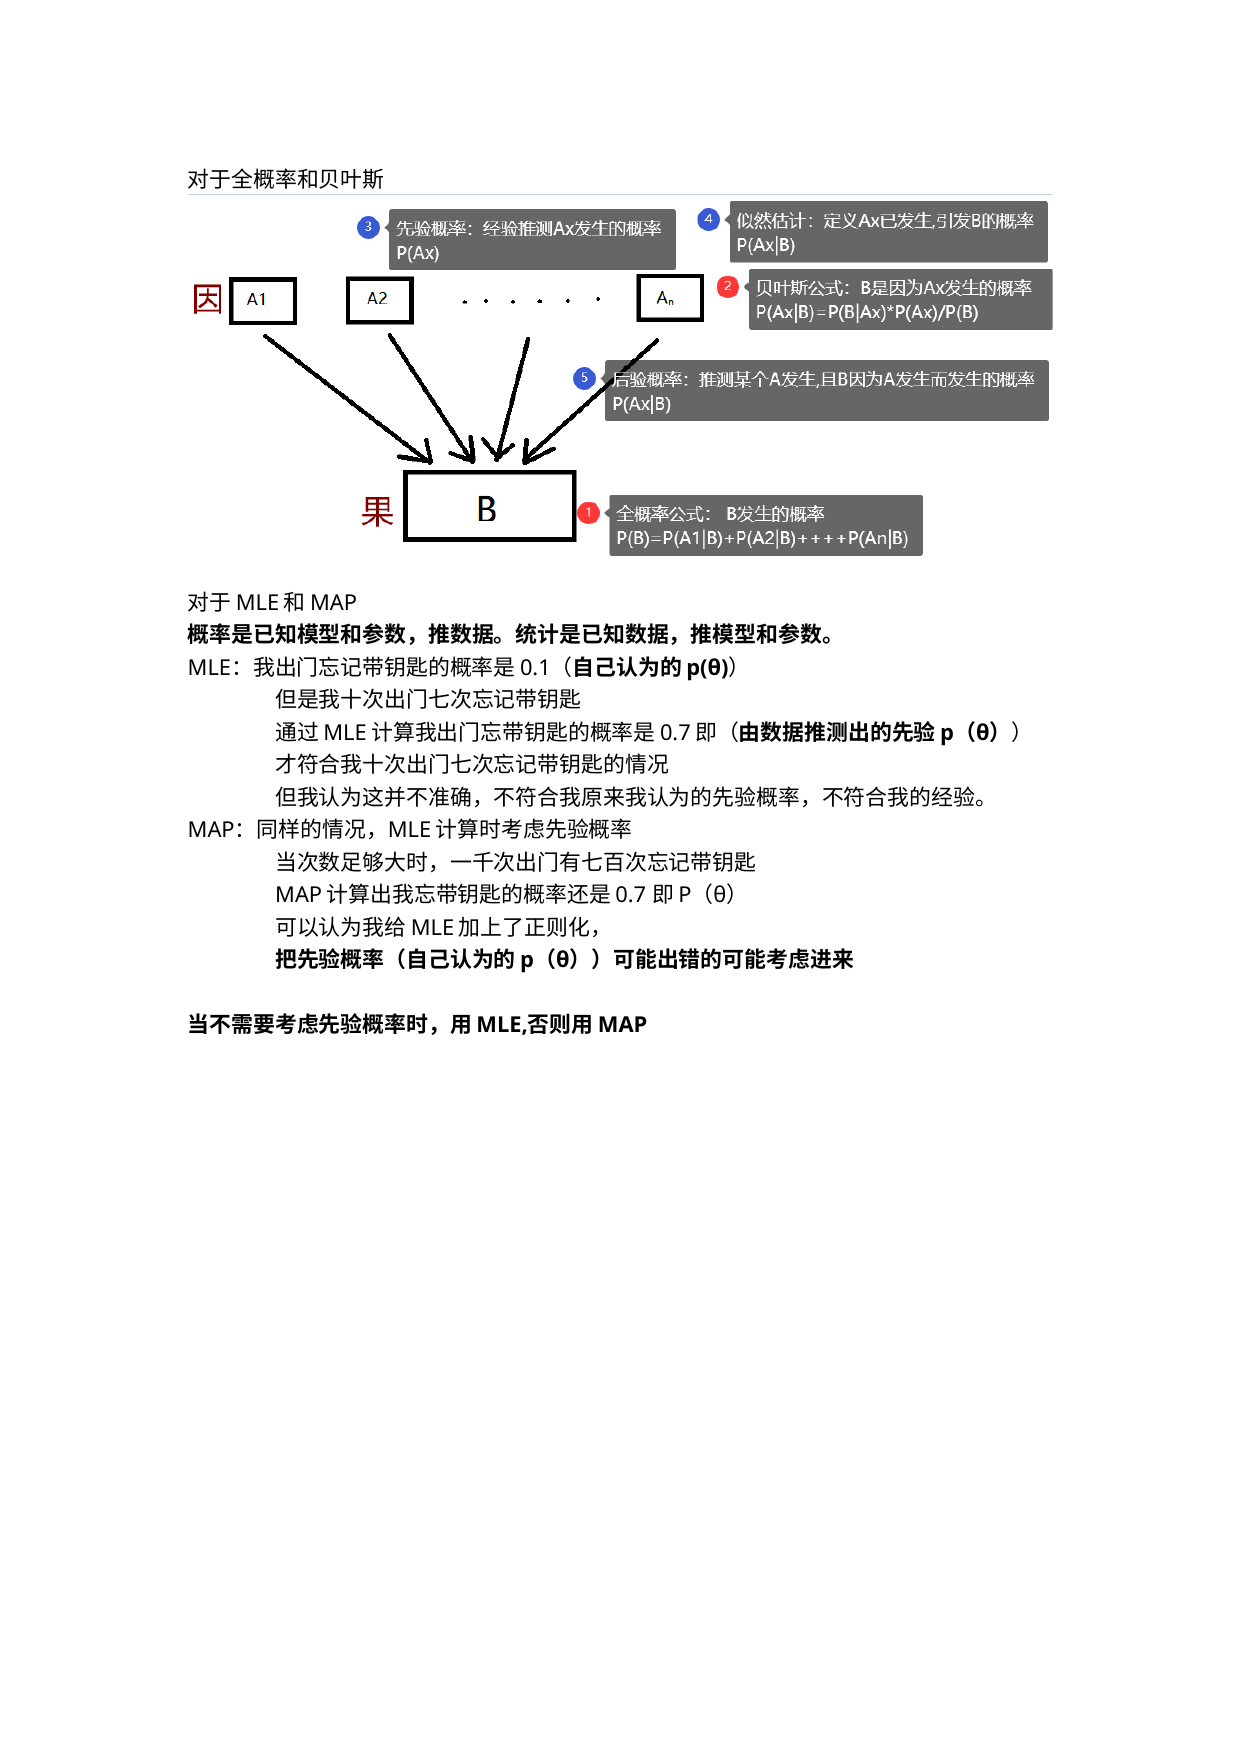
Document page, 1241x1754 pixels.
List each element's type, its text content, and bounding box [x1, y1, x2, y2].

text 对于全概率和贝叶斯 [187, 162, 1053, 194]
text 当不需要考虑先验概率时，用MLE,否则用MAP [187, 1007, 1053, 1039]
text MAP：同样的情况，MLE计算时考虑先验概率 [187, 812, 1053, 844]
text 把先验概率（自己认为的p（θ））可能出错的可能考虑进来 [231, 942, 1053, 974]
text 对于MLE和MAP [187, 584, 1053, 617]
text 但我认为这并不准确，不符合我原来我认为的先验概率，不符合我的经验。 [187, 779, 1053, 812]
text 可以认为我给MLE加上了正则化， [187, 909, 1053, 942]
text 当次数足够大时，一千次出门有七百次忘记带钥匙 [187, 844, 1053, 877]
text MAP计算出我忘带钥匙的概率还是0.7 即P（θ） [187, 877, 1053, 909]
text 但是我十次出门七次忘记带钥匙 [187, 682, 1053, 714]
text 才符合我十次出门七次忘记带钥匙的情况 [187, 747, 1053, 779]
text MLE：我出门忘记带钥匙的概率是0.1（自己认为的p(θ)） [187, 649, 1053, 682]
text 通过MLE计算我出门忘带钥匙的概率是0.7即（由数据推测出的先验p（θ）） [187, 714, 1053, 747]
text 概率是已知模型和参数，推数据。统计是已知数据，推模型和参数。 [187, 617, 1053, 649]
picture [187, 194, 1053, 564]
